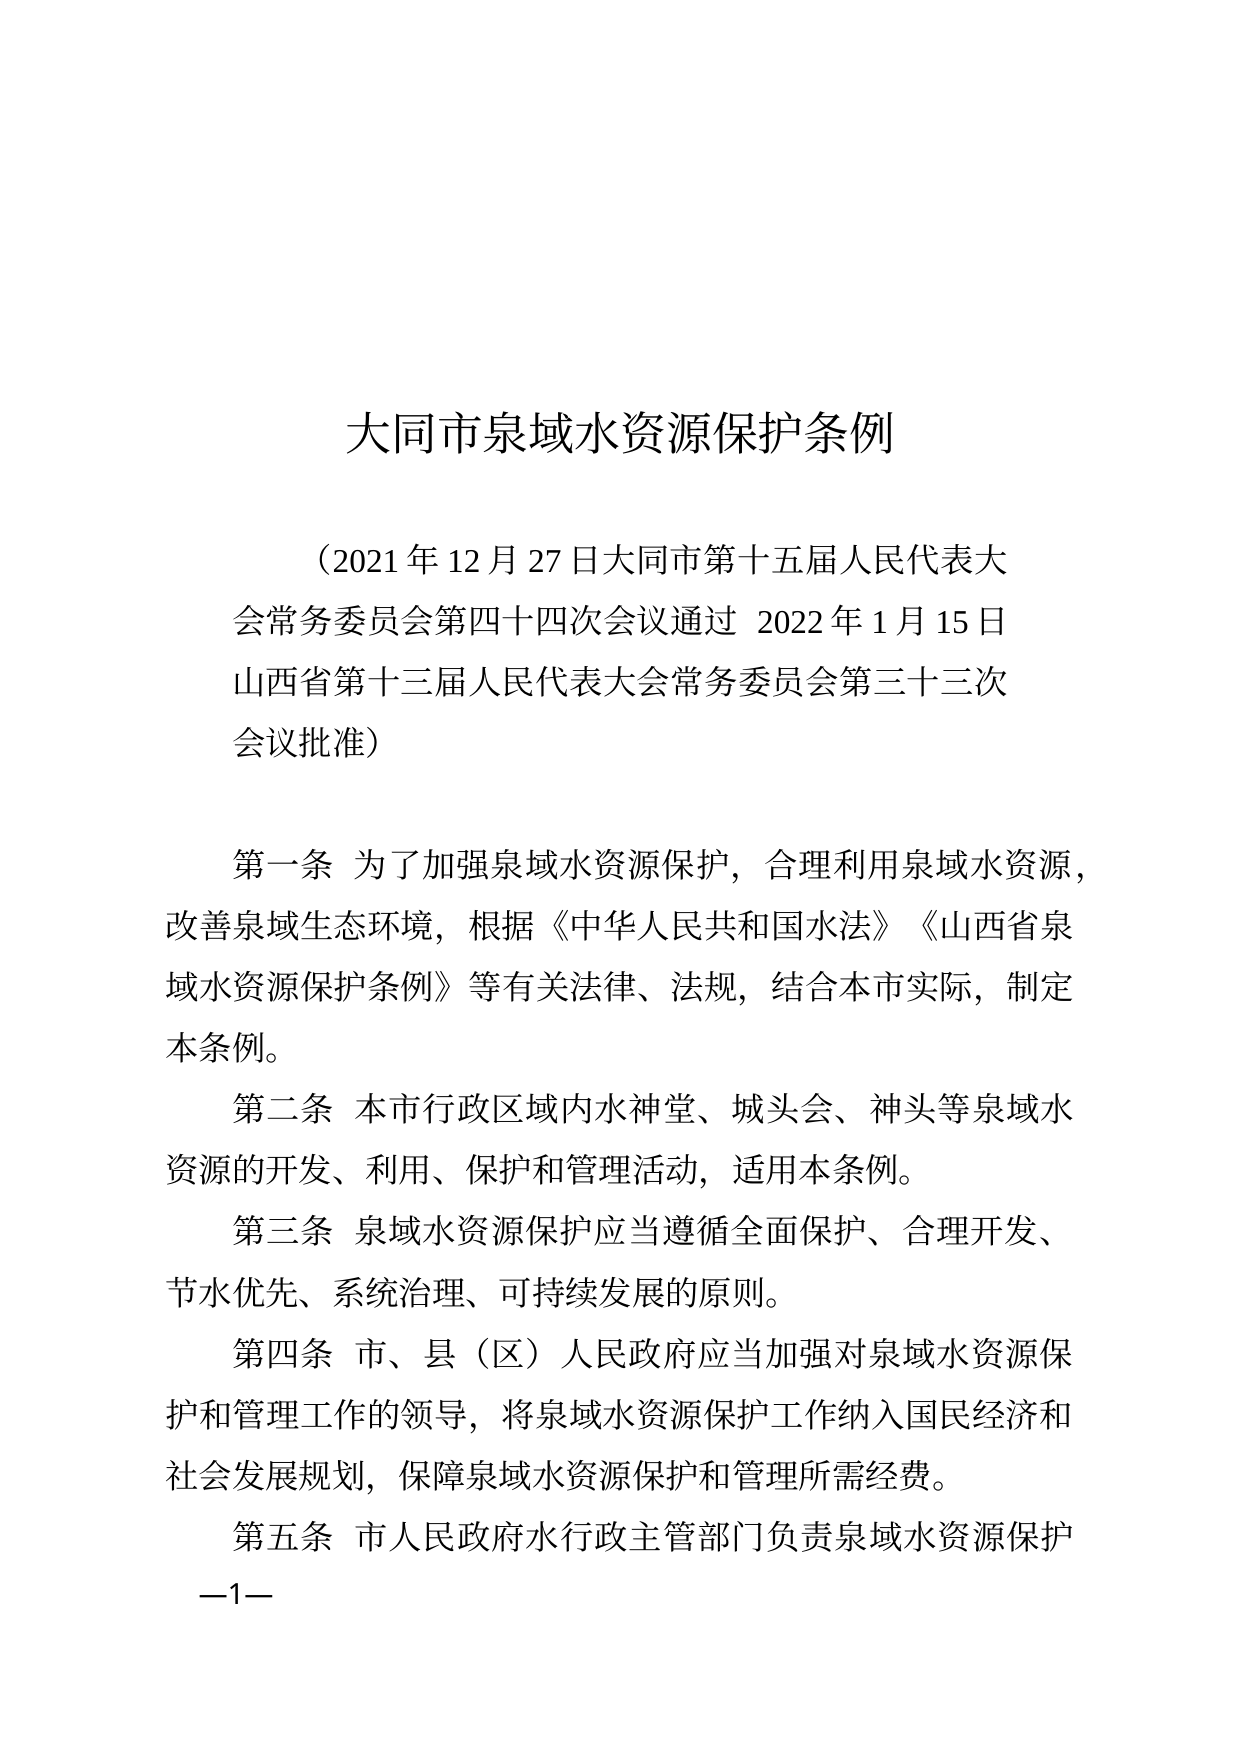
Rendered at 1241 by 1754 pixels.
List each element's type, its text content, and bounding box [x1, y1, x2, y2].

text 第三条 泉域水资源保护应当遵循全面保护、合理开发、节水优先、系统治理、可持续发展的原则。 [165, 1195, 1075, 1317]
text （2021年12月27日大同市第十五届人民代表大会常务委员会第四十四次会议通过 2022年1月15日山西省第十三届人民代表大会常务委员会第三十三次会议批准） [232, 524, 1009, 768]
text 大同市泉域水资源保护条例 [165, 402, 1075, 463]
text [165, 1500, 1075, 1561]
text 第一条 为了加强泉域水资源保护，合理利用泉域水资源，改善泉域生态环境，根据《中华人民共和国水法》《山西省泉域水资源保护条例》等有关法律、法规，结合本市实际，制定本条例。 [165, 829, 1075, 1073]
text 第四条 市、县（区）人民政府应当加强对泉域水资源保护和管理工作的领导，将泉域水资源保护工作纳入国民经济和社会发展规划，保障泉域水资源保护和管理所需经费。 [165, 1317, 1075, 1500]
text 第二条 本市行政区域内水神堂、城头会、神头等泉域水资源的开发、利用、保护和管理活动，适用本条例。 [165, 1073, 1075, 1195]
